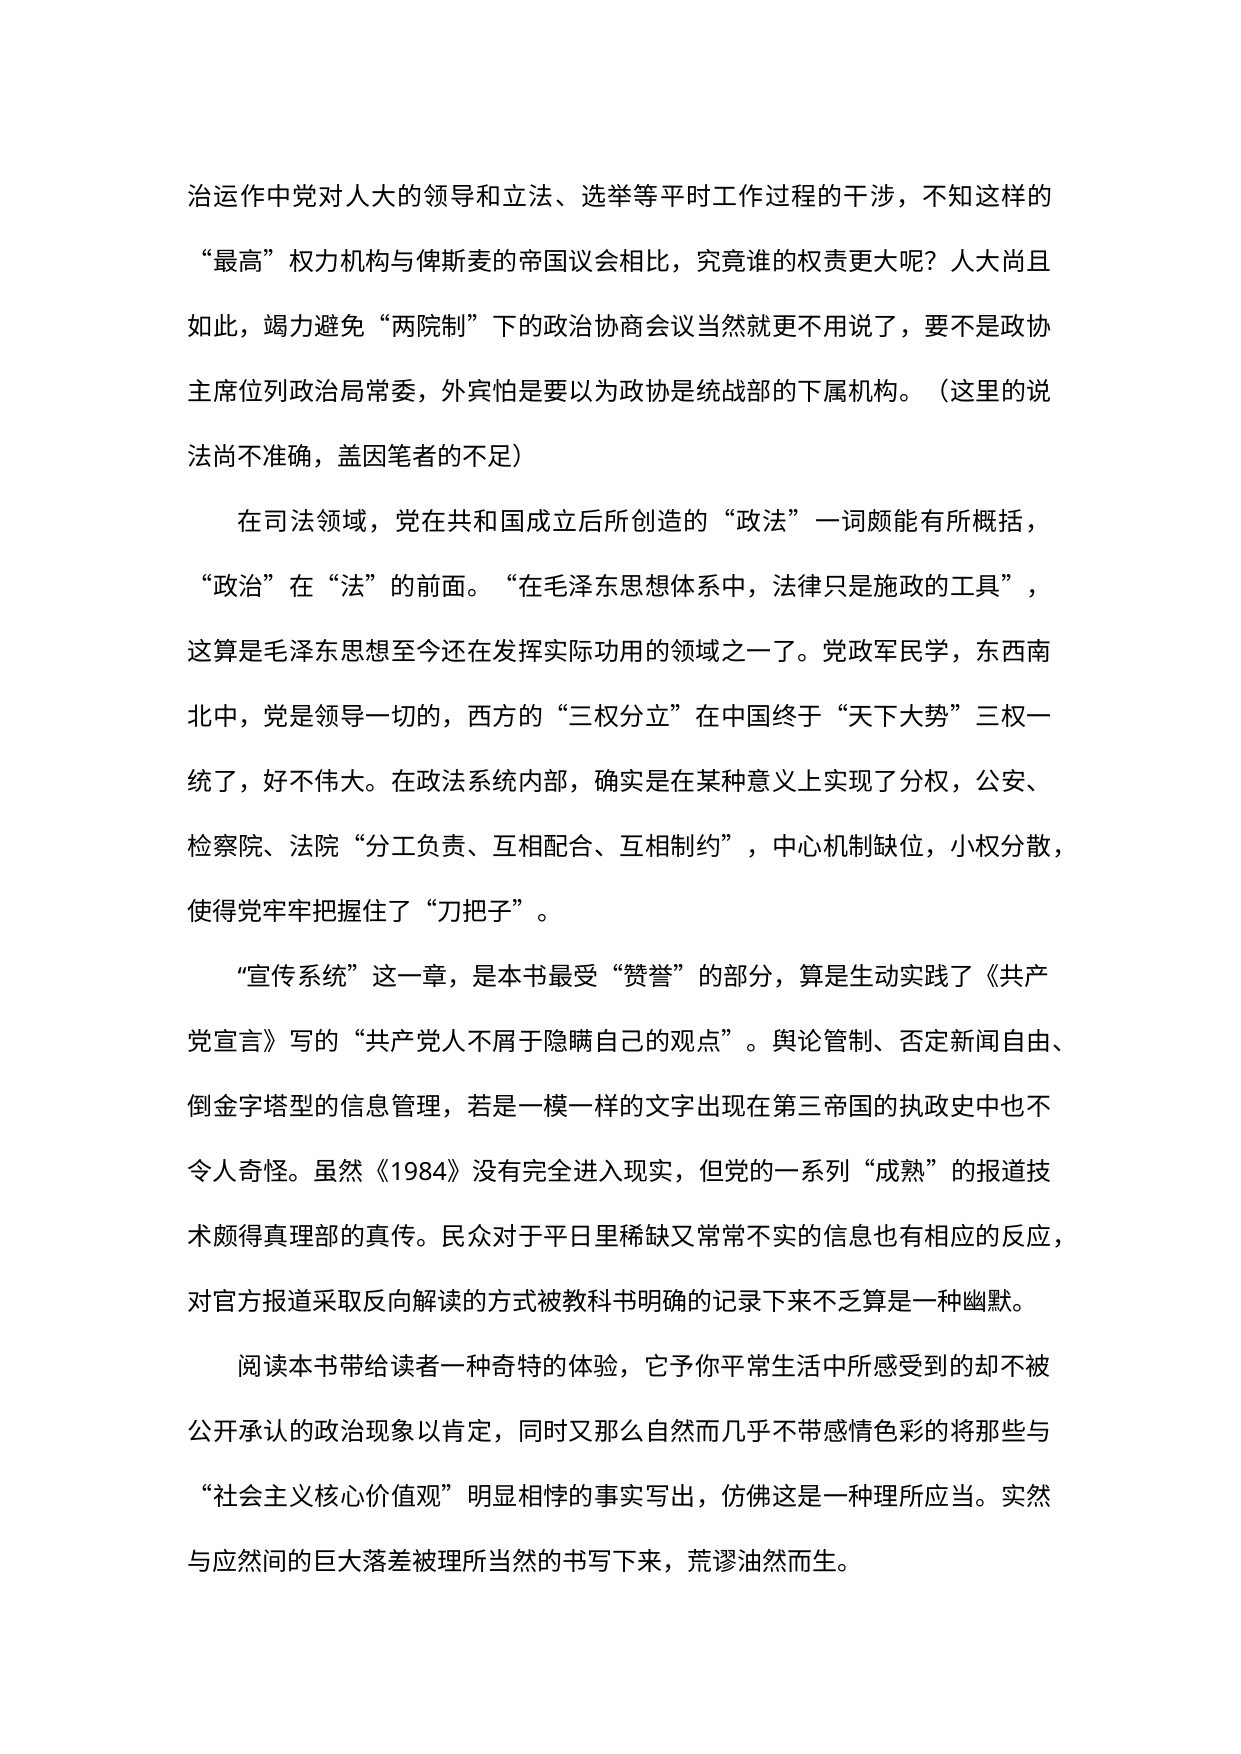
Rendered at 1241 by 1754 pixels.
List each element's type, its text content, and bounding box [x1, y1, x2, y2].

text “宣传系统”这一章，是本书最受“赞誉”的部分，算是生动实践了《共产党宣言》写的“共产党人不屑于隐瞒自己的观点”。舆论管制、否定新闻自由、倒金字塔型的信息管理，若是一模一样的文字出现在第三帝国的执政史中也不令人奇怪。虽然《1984》没有完全进入现实，但党的一系列“成熟”的报道技术颇得真理部的真传。民众对于平日里稀缺又常常不实的信息也有相应的反应，对官方报道采取反向解读的方式被教科书明确的记录下来不乏算是一种幽默。 [187, 942, 1053, 1332]
text 阅读本书带给读者一种奇特的体验，它予你平常生活中所感受到的却不被公开承认的政治现象以肯定，同时又那么自然而几乎不带感情色彩的将那些与“社会主义核心价值观”明显相悖的事实写出，仿佛这是一种理所应当。实然与应然间的巨大落差被理所当然的书写下来，荒谬油然而生。 [187, 1332, 1053, 1592]
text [187, 162, 1053, 487]
text 在司法领域，党在共和国成立后所创造的“政法”一词颇能有所概括，“政治”在“法”的前面。“在毛泽东思想体系中，法律只是施政的工具”，这算是毛泽东思想至今还在发挥实际功用的领域之一了。党政军民学，东西南北中，党是领导一切的，西方的“三权分立”在中国终于“天下大势”三权一统了，好不伟大。在政法系统内部，确实是在某种意义上实现了分权，公安、检察院、法院“分工负责、互相配合、互相制约”，中心机制缺位，小权分散，使得党牢牢把握住了“刀把子”。 [187, 487, 1053, 942]
